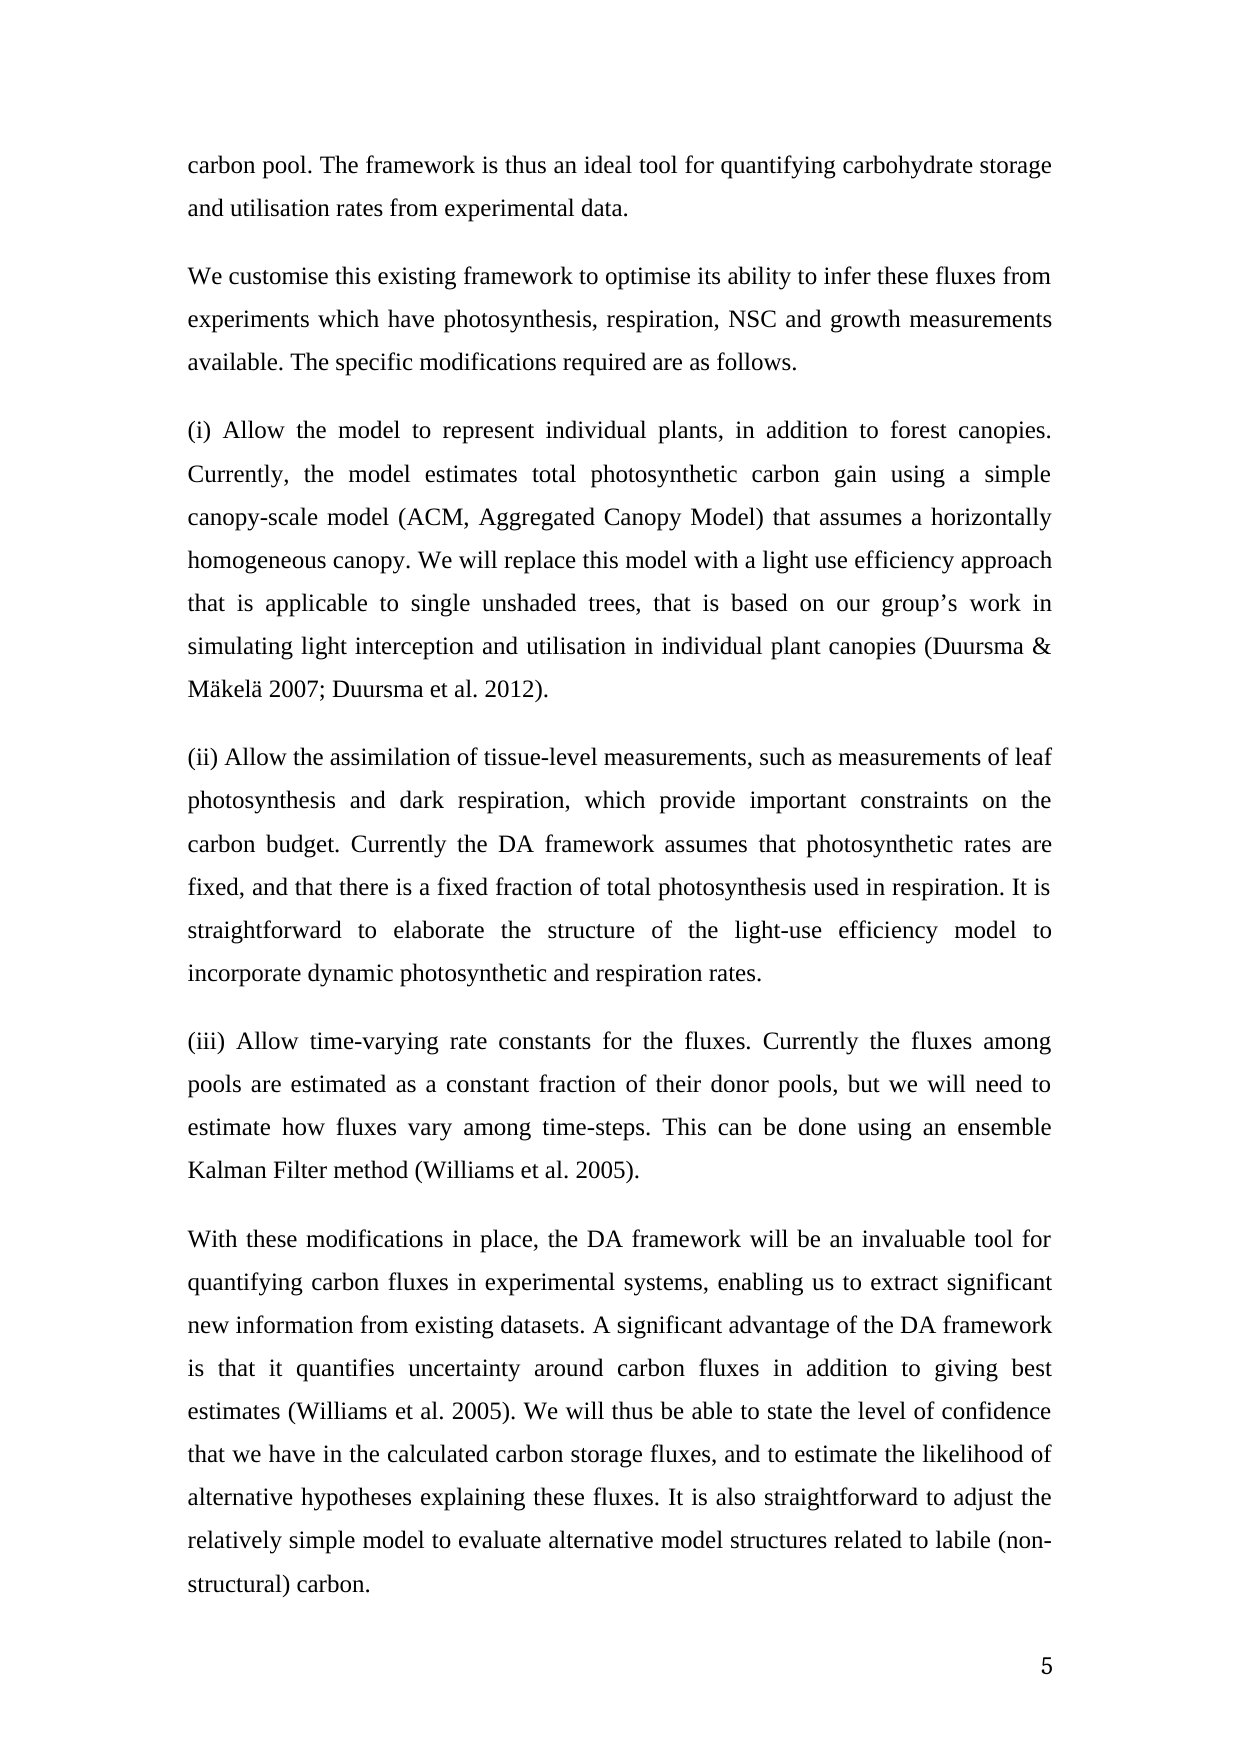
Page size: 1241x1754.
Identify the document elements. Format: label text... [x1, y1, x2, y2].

text With these modifications in place, the DA framework will be an invaluable tool for quantifying carbon fluxes in experimental systems, enabling us to extract significant new information from existing datasets. A significant advantage of the DA framework is that it quantifies uncertainty around carbon fluxes in addition to giving best estimates (Williams et al. 2005). We will thus be able to state the level of confidence that we have in the calculated carbon storage fluxes, and to estimate the likelihood of alternative hypotheses explaining these fluxes. It is also straightforward to adjust the relatively simple model to evaluate alternative model structures related to labile (non-structural) carbon. [187, 1224, 1053, 1597]
text (ii) Allow the assimilation of tissue-level measurements, such as measurements of leaf photosynthesis and dark respiration, which provide important constraints on the carbon budget. Currently the DA framework assumes that photosynthetic rates are fixed, and that there is a fixed fraction of total photosynthesis used in respiration. It is straightforward to elaborate the structure of the light-use efficiency model to incorporate dynamic photosynthetic and respiration rates. [187, 742, 1053, 987]
text We customise this existing framework to optimise its ability to infer these fluxes from experiments which have photosynthesis, respiration, NSC and growth measurements available. The specific modifications required are as follows. [187, 261, 1053, 376]
text (iii) Allow time-varying rate constants for the fluxes. Currently the fluxes among pools are estimated as a constant fraction of their donor pools, but we will need to estimate how fluxes vary among time-steps. This can be done using an ensemble Kalman Filter method (Williams et al. 2005). [187, 1026, 1053, 1184]
text (i) Allow the model to represent individual plants, in addition to forest canopies. Currently, the model estimates total photosynthetic carbon gain using a simple canopy-scale model (ACM, Aggregated Canopy Model) that assumes a horizontally homogeneous canopy. We will replace this model with a light use efficiency approach that is applicable to single unshaded trees, that is based on our group’s work in simulating light interception and utilisation in individual plant canopies (Duursma & Mäkelä 2007; Duursma et al. 2012). [187, 416, 1053, 703]
